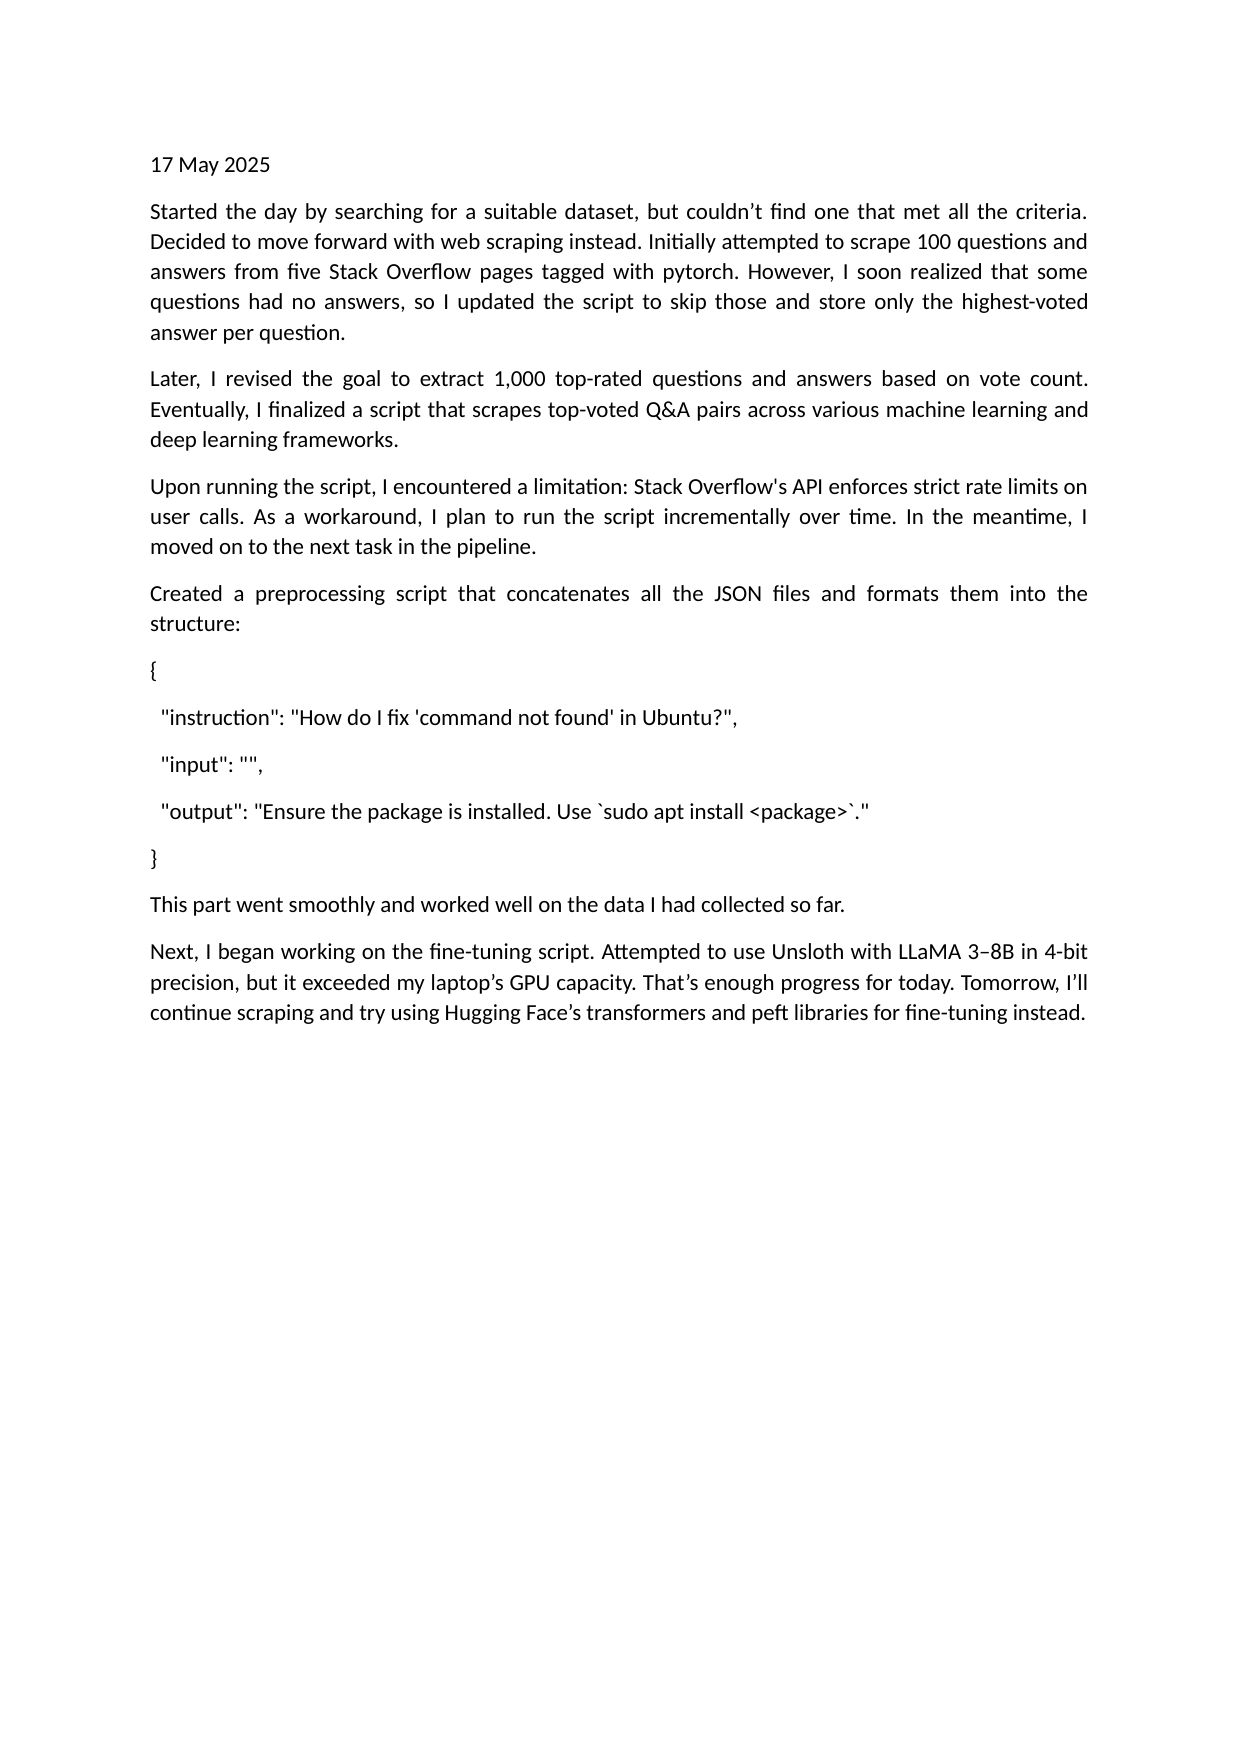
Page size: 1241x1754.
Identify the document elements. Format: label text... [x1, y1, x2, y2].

text Started the day by searching for a suitable dataset, but couldn’t find one that met all the criteria. Decided to move forward with web scraping instead. Initially attempted to scrape 100 questions and answers from five Stack Overflow pages tagged with pytorch. However, I soon realized that some questions had no answers, so I updated the script to skip those and store only the highest-voted answer per question. [150, 197, 1090, 346]
text Upon running the script, I encountered a limitation: Stack Overflow's API enforces strict rate limits on user calls. As a workaround, I plan to run the script incrementally over time. In the meantime, I moved on to the next task in the pipeline. [150, 472, 1090, 560]
text This part went smoothly and worked well on the data I had collected so far. [150, 891, 1090, 919]
text Next, I began working on the fine-tuning script. Attempted to use Unsloth with LLaMA 3–8B in 4-bit precision, but it exceeded my laptop’s GPU capacity. That’s enough progress for today. Tomorrow, I’ll continue scraping and try using Hugging Face’s transformers and peft libraries for fine-tuning instead. [150, 937, 1090, 1026]
text { [150, 656, 1090, 684]
text Created a preprocessing script that concatenates all the JSON files and formats them into the structure: [150, 579, 1090, 637]
text "output": "Ensure the package is installed. Use `sudo apt install <package>`." [150, 797, 1090, 825]
text 17 May 2025 [150, 150, 1090, 178]
text "input": "", [150, 750, 1090, 778]
text Later, I revised the goal to extract 1,000 top-rated questions and answers based on vote count. Eventually, I finalized a script that scrapes top-voted Q&A pairs across various machine learning and deep learning frameworks. [150, 364, 1090, 453]
text "instruction": "How do I fix 'command not found' in Ubuntu?", [150, 703, 1090, 731]
text } [150, 844, 1090, 872]
